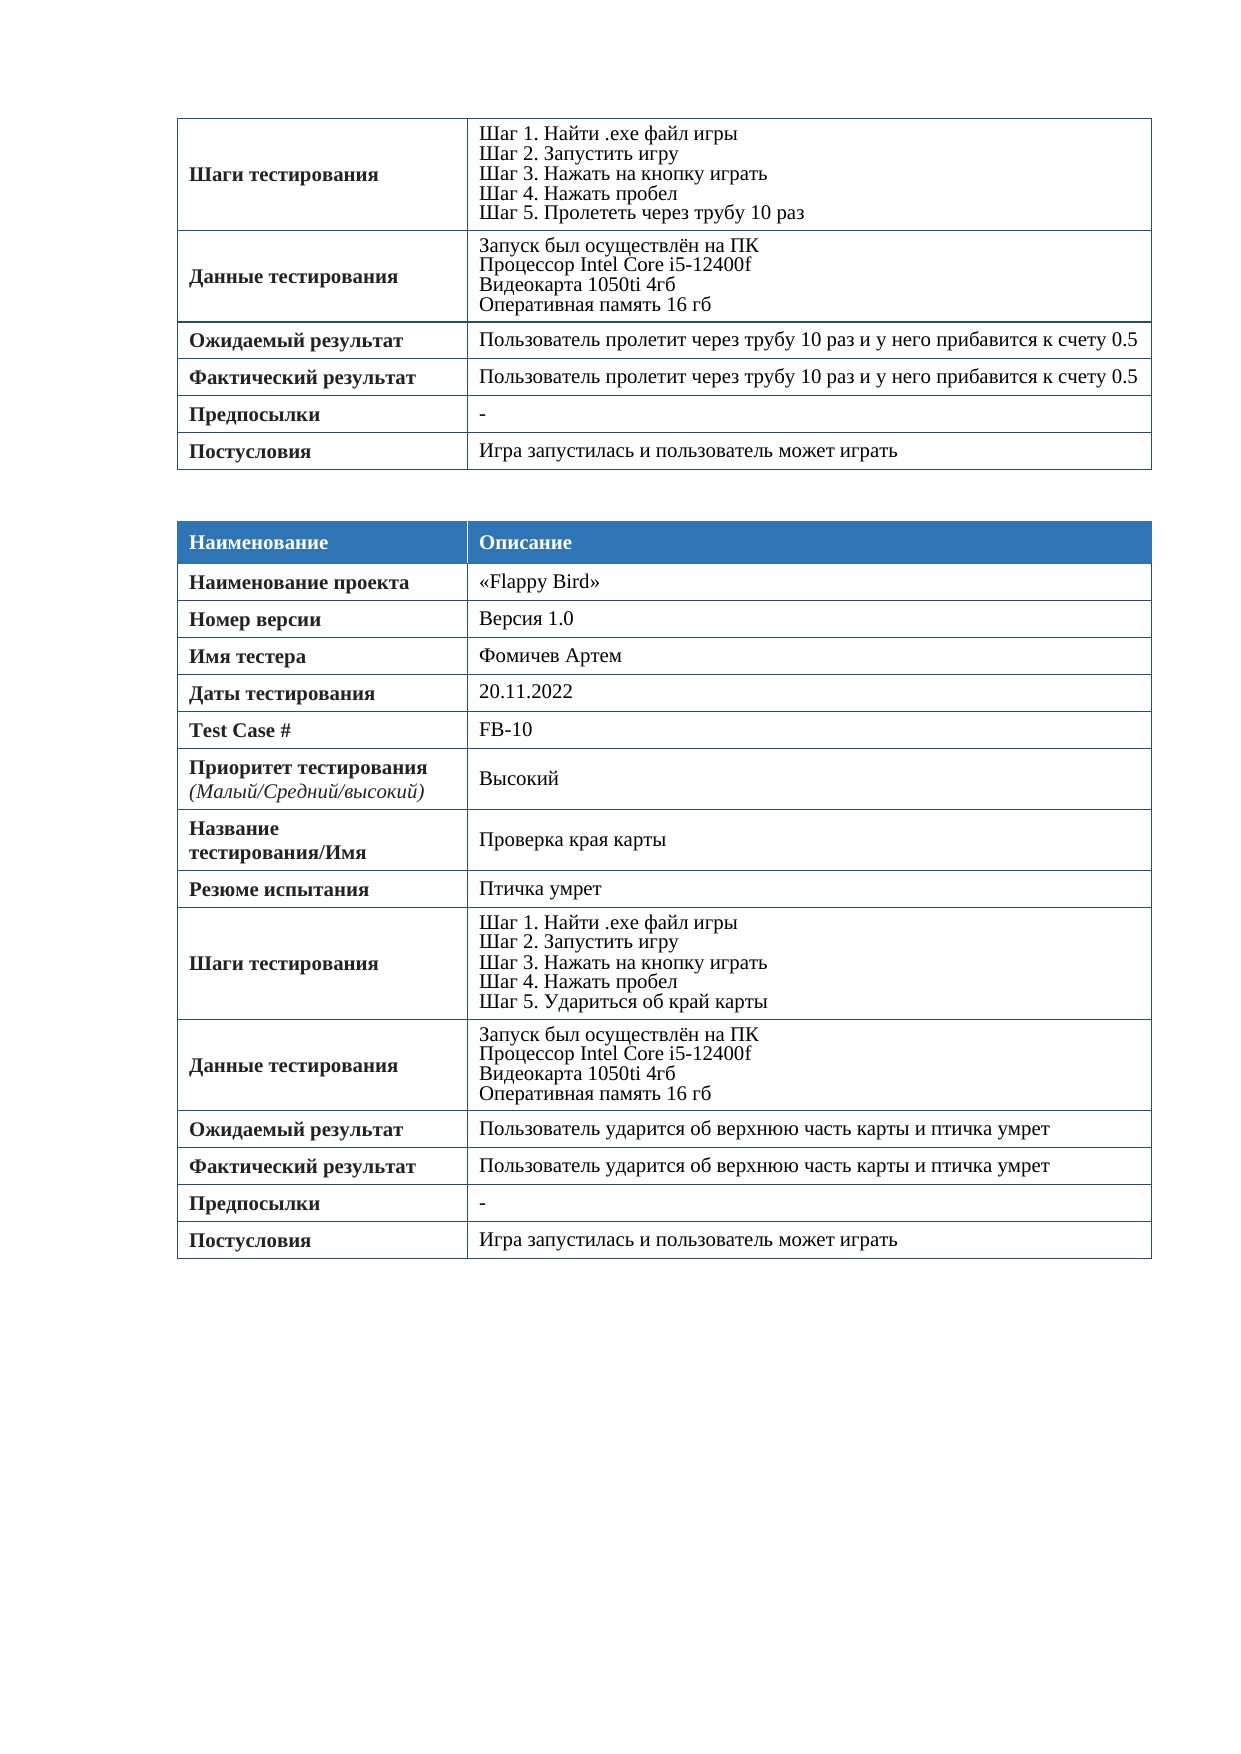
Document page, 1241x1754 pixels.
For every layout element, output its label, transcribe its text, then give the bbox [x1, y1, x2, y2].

table_cell Пользователь пролетит через трубу 10 раз и у него прибавится к счету 0.5 [468, 359, 1151, 395]
table_cell Название тестирования/Имя [178, 810, 467, 870]
table_cell «Flappy Bird» [468, 564, 1151, 600]
table_cell Ожидаемый результат [178, 323, 467, 358]
table_cell Резюме испытания [178, 871, 467, 907]
table_cell Данные тестирования [178, 1020, 467, 1110]
table_cell Наименование проекта [178, 564, 467, 600]
table_cell Ожидаемый результат [178, 1111, 467, 1147]
table_cell Пользователь пролетит через трубу 10 раз и у него прибавится к счету 0.5 [468, 323, 1151, 358]
table_cell - [468, 1185, 1151, 1221]
table_cell - [468, 396, 1151, 432]
table_cell Высокий [468, 749, 1151, 809]
table_cell Даты тестирования [178, 675, 467, 711]
table_cell Предпосылки [178, 1185, 467, 1221]
table_cell 20.11.2022 [468, 675, 1151, 711]
table_cell Фактический результат [178, 359, 467, 395]
table_cell Игра запустилась и пользователь может играть [468, 1222, 1151, 1258]
table_cell Проверка края карты [468, 810, 1151, 870]
table_cell Игра запустилась и пользователь может играть [468, 433, 1151, 469]
table_cell Постусловия [178, 1222, 467, 1258]
table_cell Пользователь ударится об верхнюю часть карты и птичка умрет [468, 1148, 1151, 1184]
table_cell Имя тестера [178, 638, 467, 674]
table_cell Запуск был осуществлён на ПК Процессор Intel Core i5-12400f Видеокарта 1050ti 4гб Оперативная память 16 гб [468, 1020, 1151, 1110]
table_header Описание [468, 521, 1151, 563]
table_cell Фактический результат [178, 1148, 467, 1184]
table_cell Приоритет тестирования (Малый/Средний/высокий) [178, 749, 467, 809]
table_cell Номер версии [178, 601, 467, 637]
table_cell Данные тестирования [178, 231, 467, 321]
table_header Наименование [178, 521, 467, 563]
table_cell Шаг 1. Найти .exe файл игры Шаг 2. Запустить игру Шаг 3. Нажать на кнопку играть Шаг 4. Нажать пробел Шаг 5. Удариться об край карты [468, 908, 1151, 1018]
table_cell Шаги тестирования [178, 908, 467, 1018]
table_cell Птичка умрет [468, 871, 1151, 907]
table_cell Предпосылки [178, 396, 467, 432]
table_cell Запуск был осуществлён на ПК Процессор Intel Core i5-12400f Видеокарта 1050ti 4гб Оперативная память 16 гб [468, 231, 1151, 321]
table_cell Test Case # [178, 712, 467, 748]
table_cell Фомичев Артем [468, 638, 1151, 674]
table_cell Шаги тестирования [178, 119, 467, 229]
table_cell Постусловия [178, 433, 467, 469]
table_cell FB-10 [468, 712, 1151, 748]
table_cell Пользователь ударится об верхнюю часть карты и птичка умрет [468, 1111, 1151, 1147]
table_cell Шаг 1. Найти .exe файл игры Шаг 2. Запустить игру Шаг 3. Нажать на кнопку играть Шаг 4. Нажать пробел Шаг 5. Пролететь через трубу 10 раз [468, 119, 1151, 229]
table_cell Версия 1.0 [468, 601, 1151, 637]
